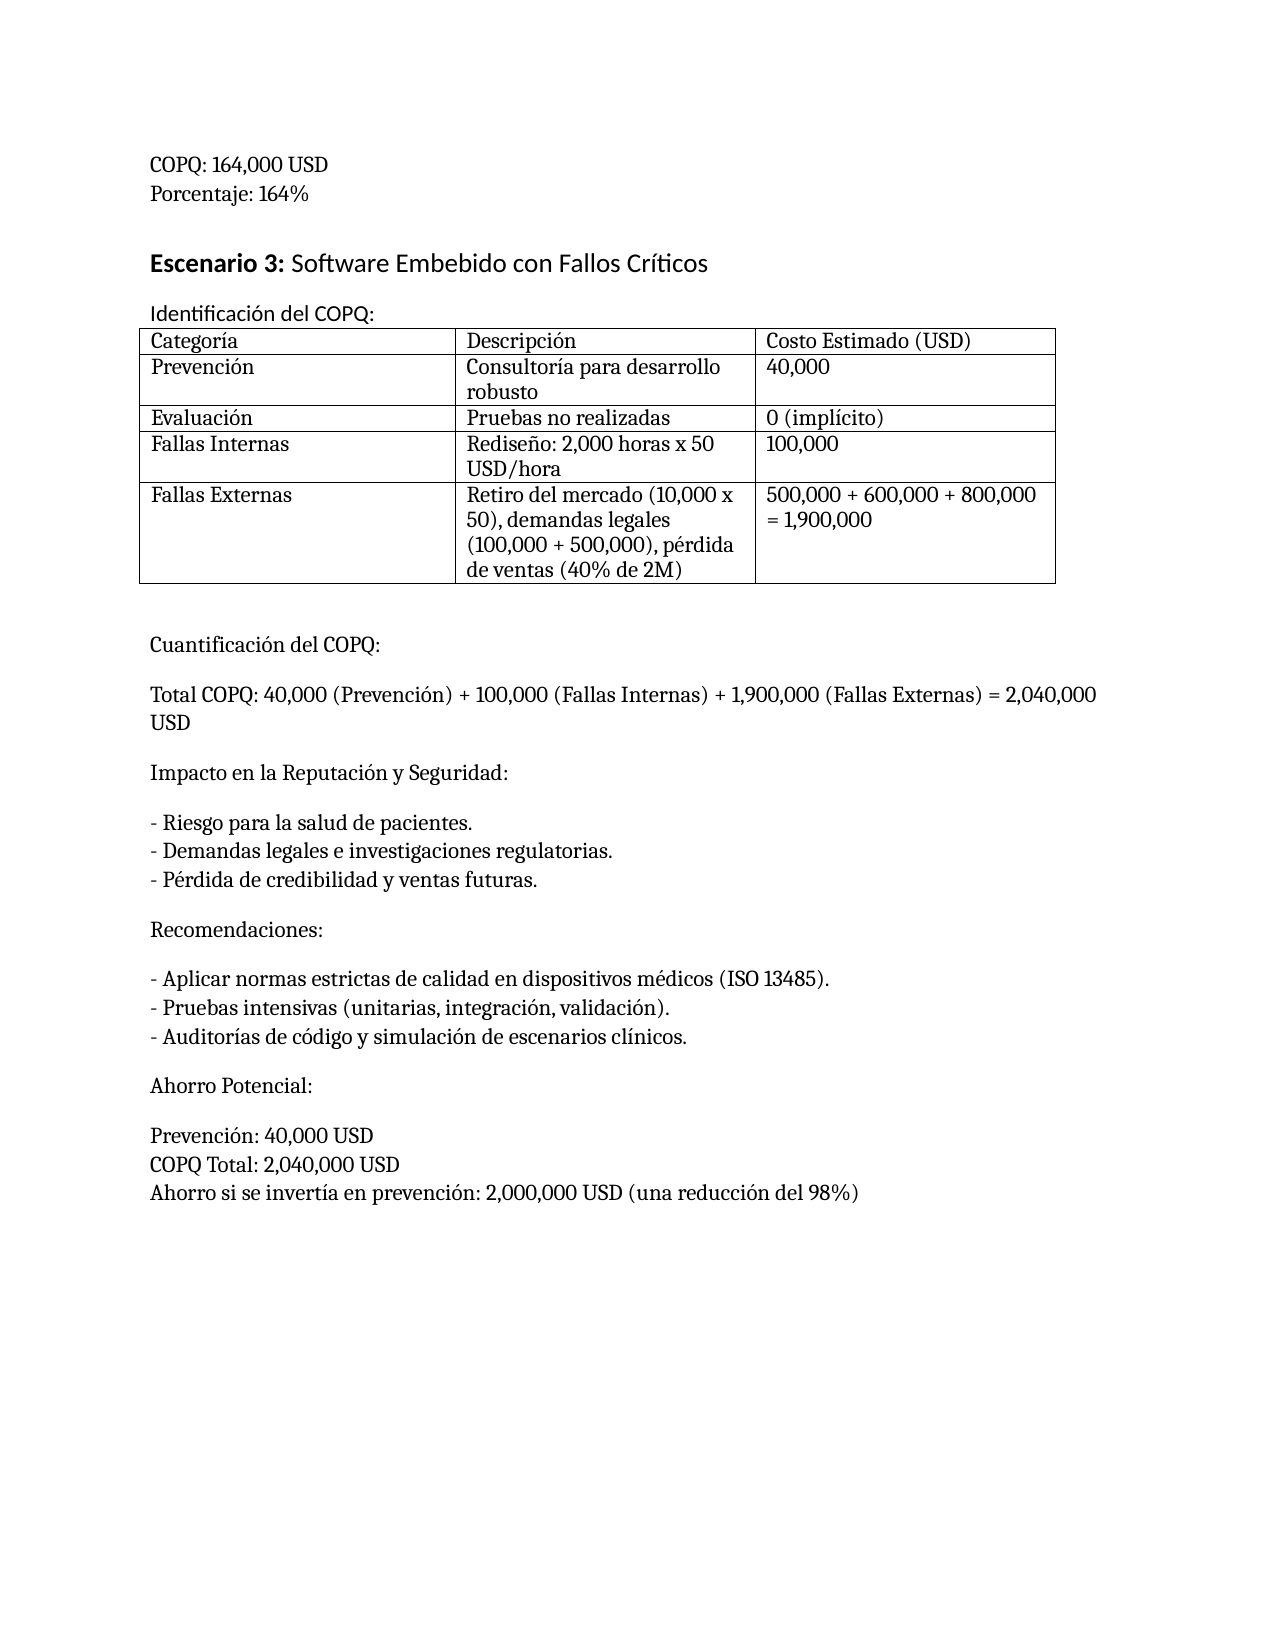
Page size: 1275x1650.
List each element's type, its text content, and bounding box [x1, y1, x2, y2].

table_cell 500,000 + 600,000 + 800,000 = 1,900,000 [756, 483, 1055, 583]
table_cell Rediseño: 2,000 horas x 50 USD/hora [456, 432, 755, 482]
table_header Descripción [456, 329, 755, 353]
table_cell Fallas Internas [140, 432, 455, 482]
text Total COPQ: 40,000 (Prevención) + 100,000 (Fallas Internas) + 1,900,000 (Fallas Externas) = 2,040,000 USD [150, 679, 1125, 737]
table_cell Prevención [140, 355, 455, 404]
text Impacto en la Reputación y Seguridad: [150, 757, 1125, 786]
table_cell 40,000 [756, 355, 1055, 404]
text Identificación del COPQ: [150, 299, 1125, 327]
text Ahorro Potencial: [150, 1071, 1125, 1099]
text - Riesgo para la salud de pacientes. - Demandas legales e investigaciones regulatorias. - Pérdida de credibilidad y ventas futuras. [150, 807, 1125, 893]
table_cell 0 (implícito) [756, 406, 1055, 431]
text Cuantificación del COPQ: [150, 629, 1125, 658]
table_cell Pruebas no realizadas [456, 406, 755, 431]
text Prevención: 40,000 USD COPQ Total: 2,040,000 USD Ahorro si se invertía en prevención: 2,000,000 USD (una reducción del 98%) [150, 1120, 1125, 1207]
table_header Costo Estimado (USD) [756, 329, 1055, 353]
table_cell 100,000 [756, 432, 1055, 482]
table_cell Evaluación [140, 406, 455, 431]
text Recomendaciones: [150, 914, 1125, 943]
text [150, 150, 1125, 207]
text - Aplicar normas estrictas de calidad en dispositivos médicos (ISO 13485). - Pruebas intensivas (unitarias, integración, validación). - Auditorías de código y simulación de escenarios clínicos. [150, 964, 1125, 1050]
table_cell Consultoría para desarrollo robusto [456, 355, 755, 404]
table_cell Fallas Externas [140, 483, 455, 583]
table_header Categoría [140, 329, 455, 353]
table_cell Retiro del mercado (10,000 x 50), demandas legales (100,000 + 500,000), pérdida de ventas (40% de 2M) [456, 483, 755, 583]
text Escenario 3: Software Embebido con Fallos Críticos [150, 249, 1125, 278]
